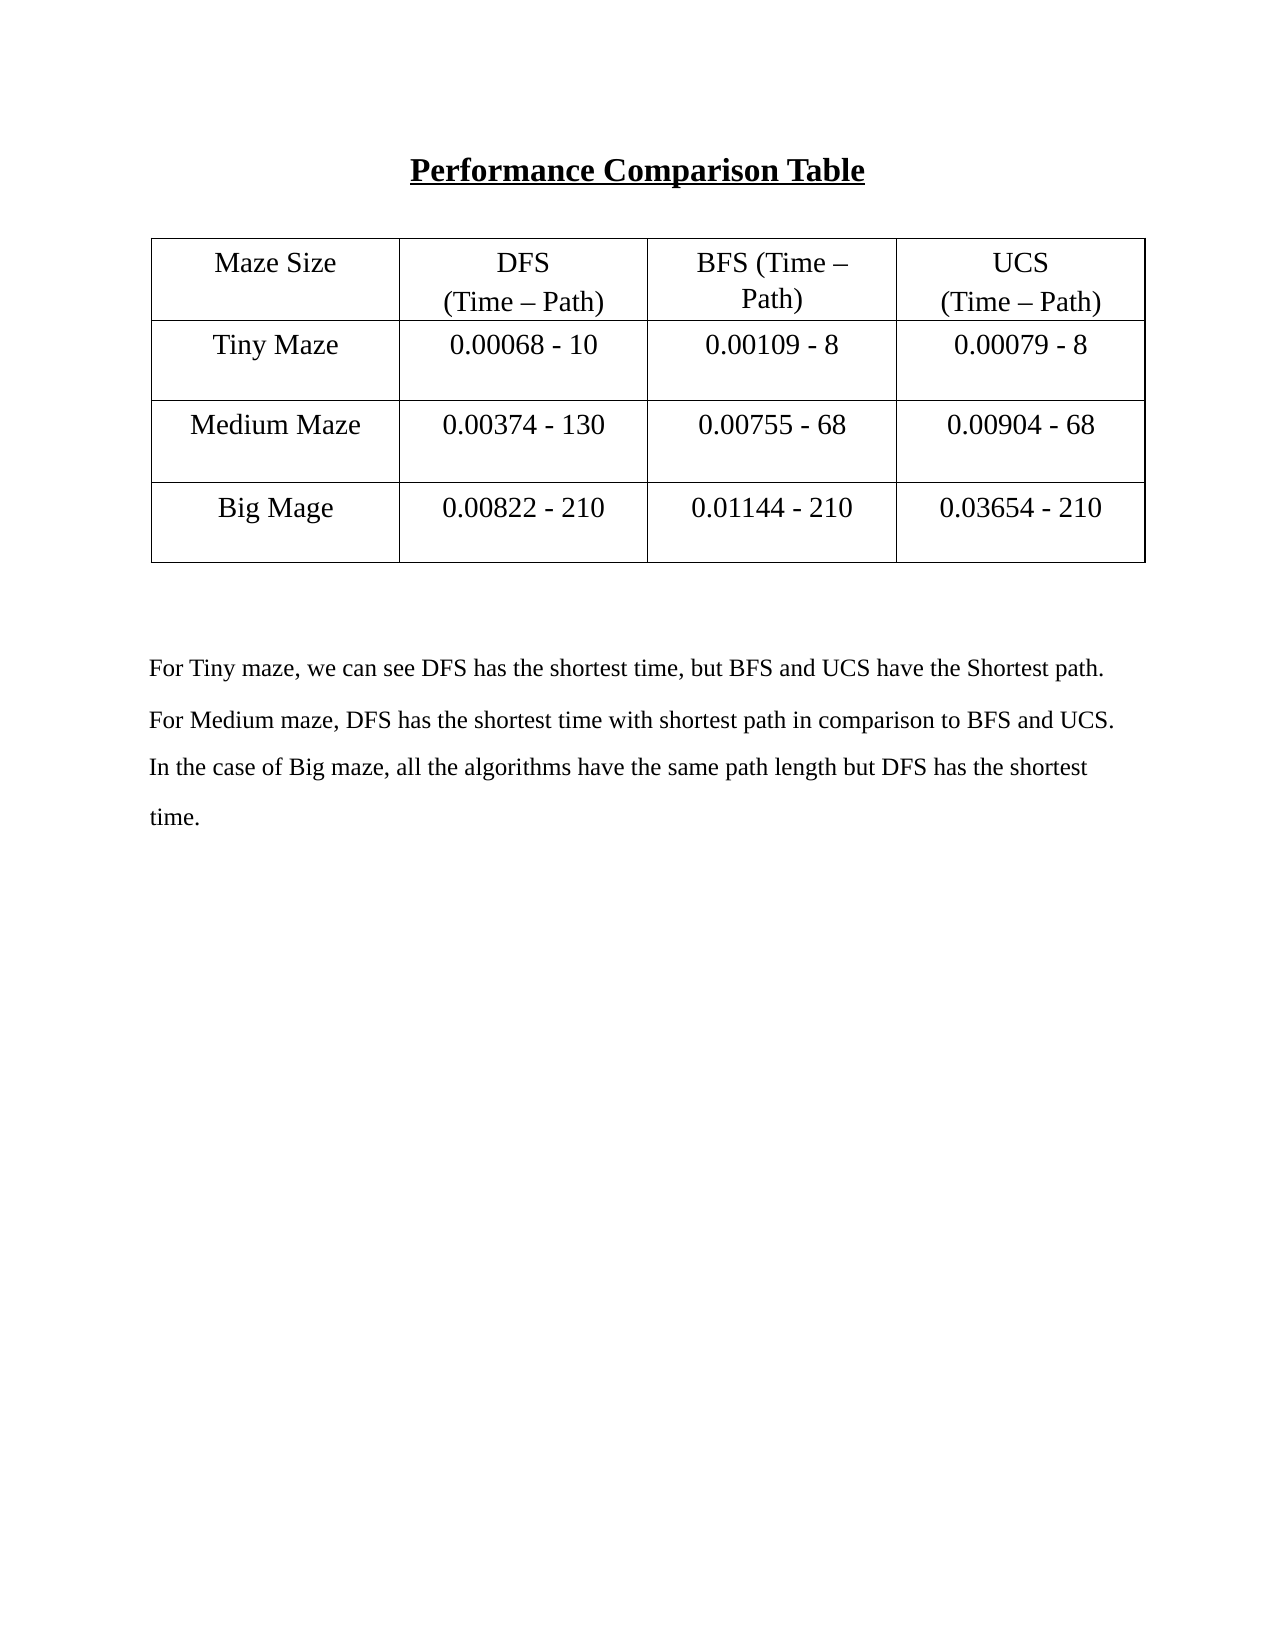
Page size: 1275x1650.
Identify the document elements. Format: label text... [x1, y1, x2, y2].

table_header UCS (Time – Path) [897, 239, 1144, 320]
text For Medium maze, DFS has the shortest time with shortest path in comparison to BFS and UCS. [148, 705, 1117, 734]
table_cell 0.01144 - 210 [648, 483, 896, 562]
table_cell 0.00822 - 210 [400, 483, 647, 562]
table_cell 0.00374 - 130 [400, 401, 647, 482]
table_cell 0.00904 - 68 [897, 401, 1144, 482]
table_cell 0.00109 - 8 [648, 321, 896, 400]
table_header Maze Size [152, 239, 399, 320]
text In the case of Big maze, all the algorithms have the same path length but DFS has the shortest time. [148, 752, 1089, 832]
text Performance Comparison Table [158, 150, 1117, 188]
table_cell 0.00079 - 8 [897, 321, 1144, 400]
table_cell 0.00755 - 68 [648, 401, 896, 482]
table_cell Big Mage [152, 483, 399, 562]
table_cell 0.00068 - 10 [400, 321, 647, 400]
table_header DFS (Time – Path) [400, 239, 647, 320]
table_cell 0.03654 - 210 [897, 483, 1144, 562]
text For Tiny maze, we can see DFS has the shortest time, but BFS and UCS have the Shortest path. [148, 653, 1117, 682]
table_cell Tiny Maze [152, 321, 399, 400]
table_cell Medium Maze [152, 401, 399, 482]
table_header BFS (Time – Path) [648, 239, 896, 320]
